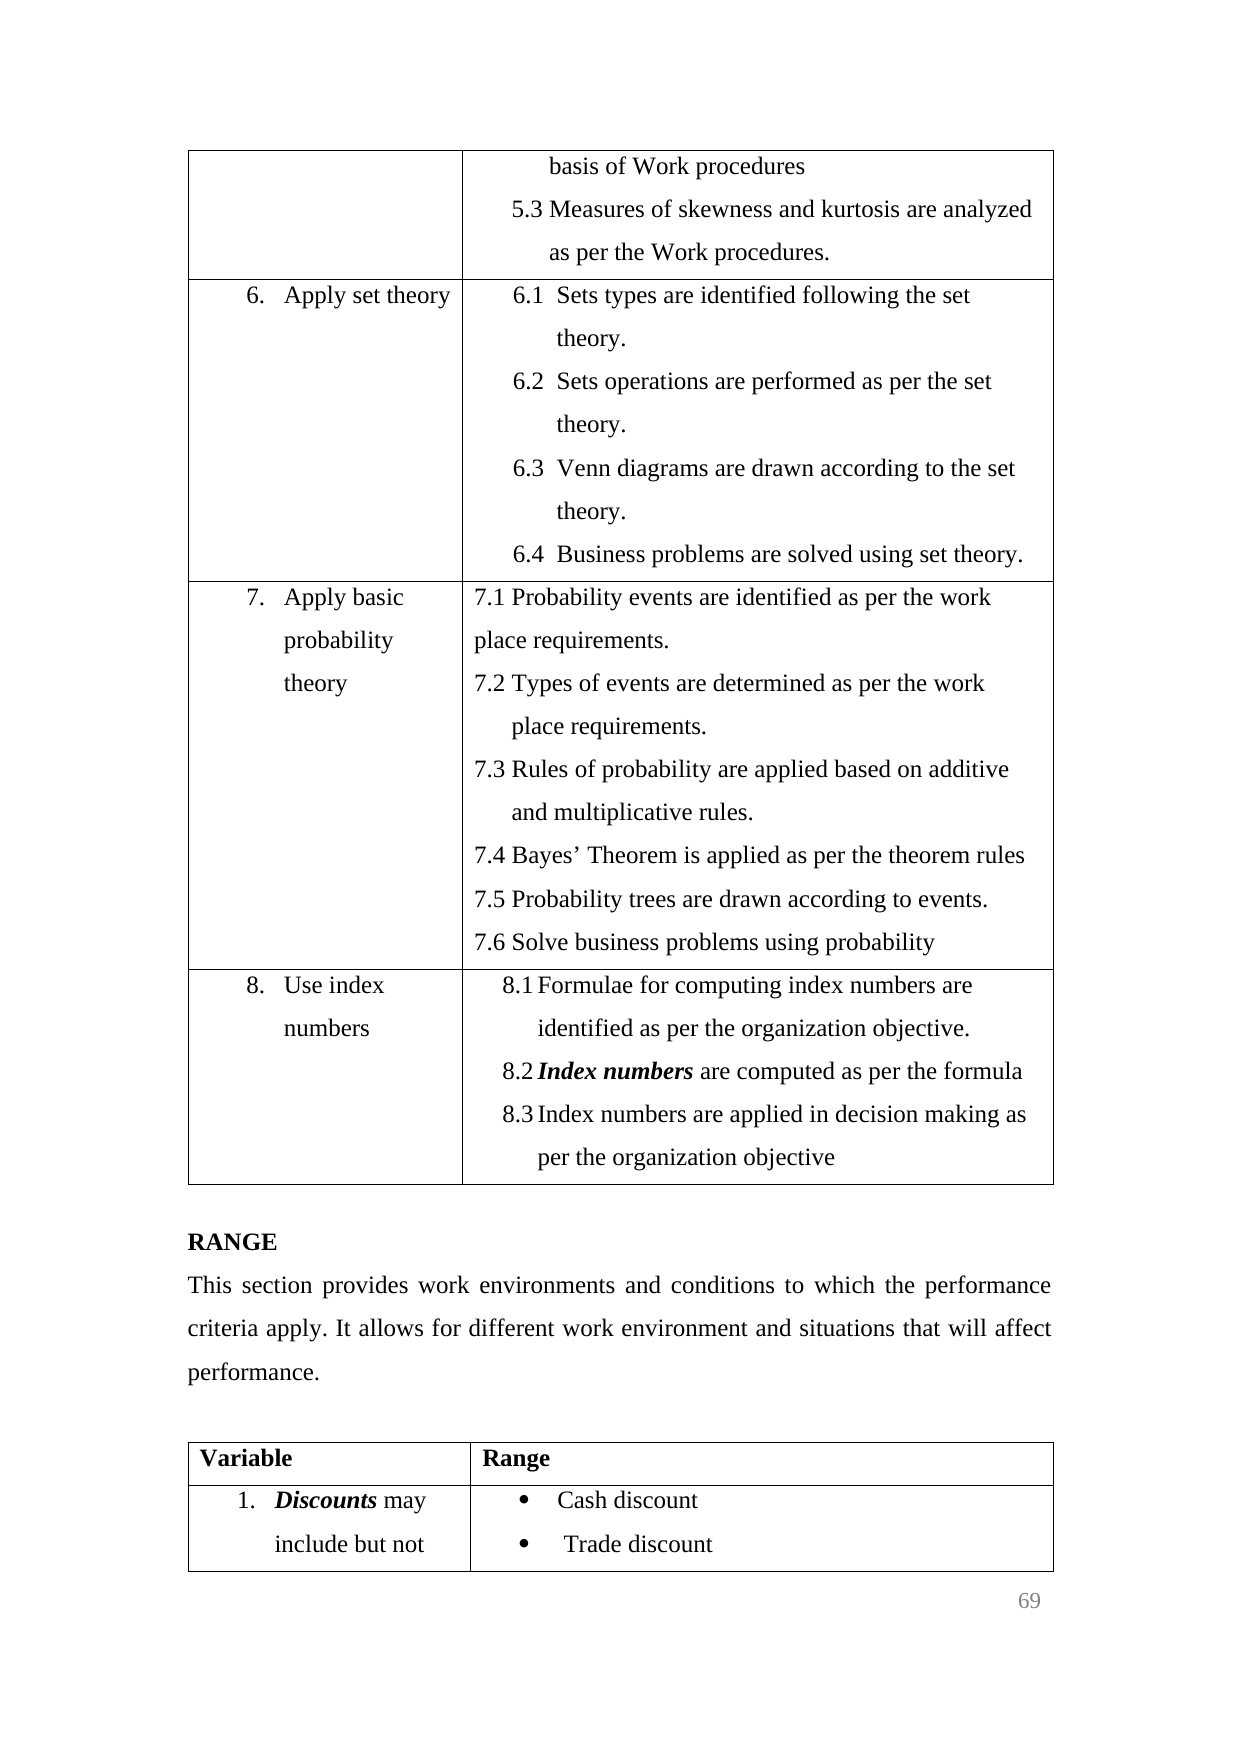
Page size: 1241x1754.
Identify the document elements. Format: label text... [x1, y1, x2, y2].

table_cell Apply set theory [189, 280, 462, 581]
table_cell 7.1 Probability events are identified as per the work place requirements. Types of events are determined as per the work place requirements. Rules of probability are applied based on additive and multiplicative rules. Bayes’ Theorem is applied as per the theorem rules Probability trees are drawn according to events. Solve business problems using probability [463, 582, 1053, 969]
table_cell Use index numbers [189, 970, 462, 1184]
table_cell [189, 1486, 470, 1571]
table_cell Sets types are identified following the set theory. Sets operations are performed as per the set theory. Venn diagrams are drawn according to the set theory. Business problems are solved using set theory. [463, 280, 1053, 581]
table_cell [189, 151, 462, 279]
table_header Range [471, 1443, 1053, 1484]
table_cell Apply basic probability theory [189, 582, 462, 969]
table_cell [463, 151, 1053, 279]
table_cell Formulae for computing index numbers are identified as per the organization objective. Index numbers are computed as per the formula Index numbers are applied in decision making as per the organization objective [463, 970, 1053, 1184]
text RANGE [187, 1227, 1053, 1256]
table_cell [471, 1486, 1053, 1571]
text This section provides work environments and conditions to which the performance criteria apply. It allows for different work environment and situations that will affect performance. [187, 1270, 1053, 1385]
table_header Variable [189, 1443, 470, 1484]
